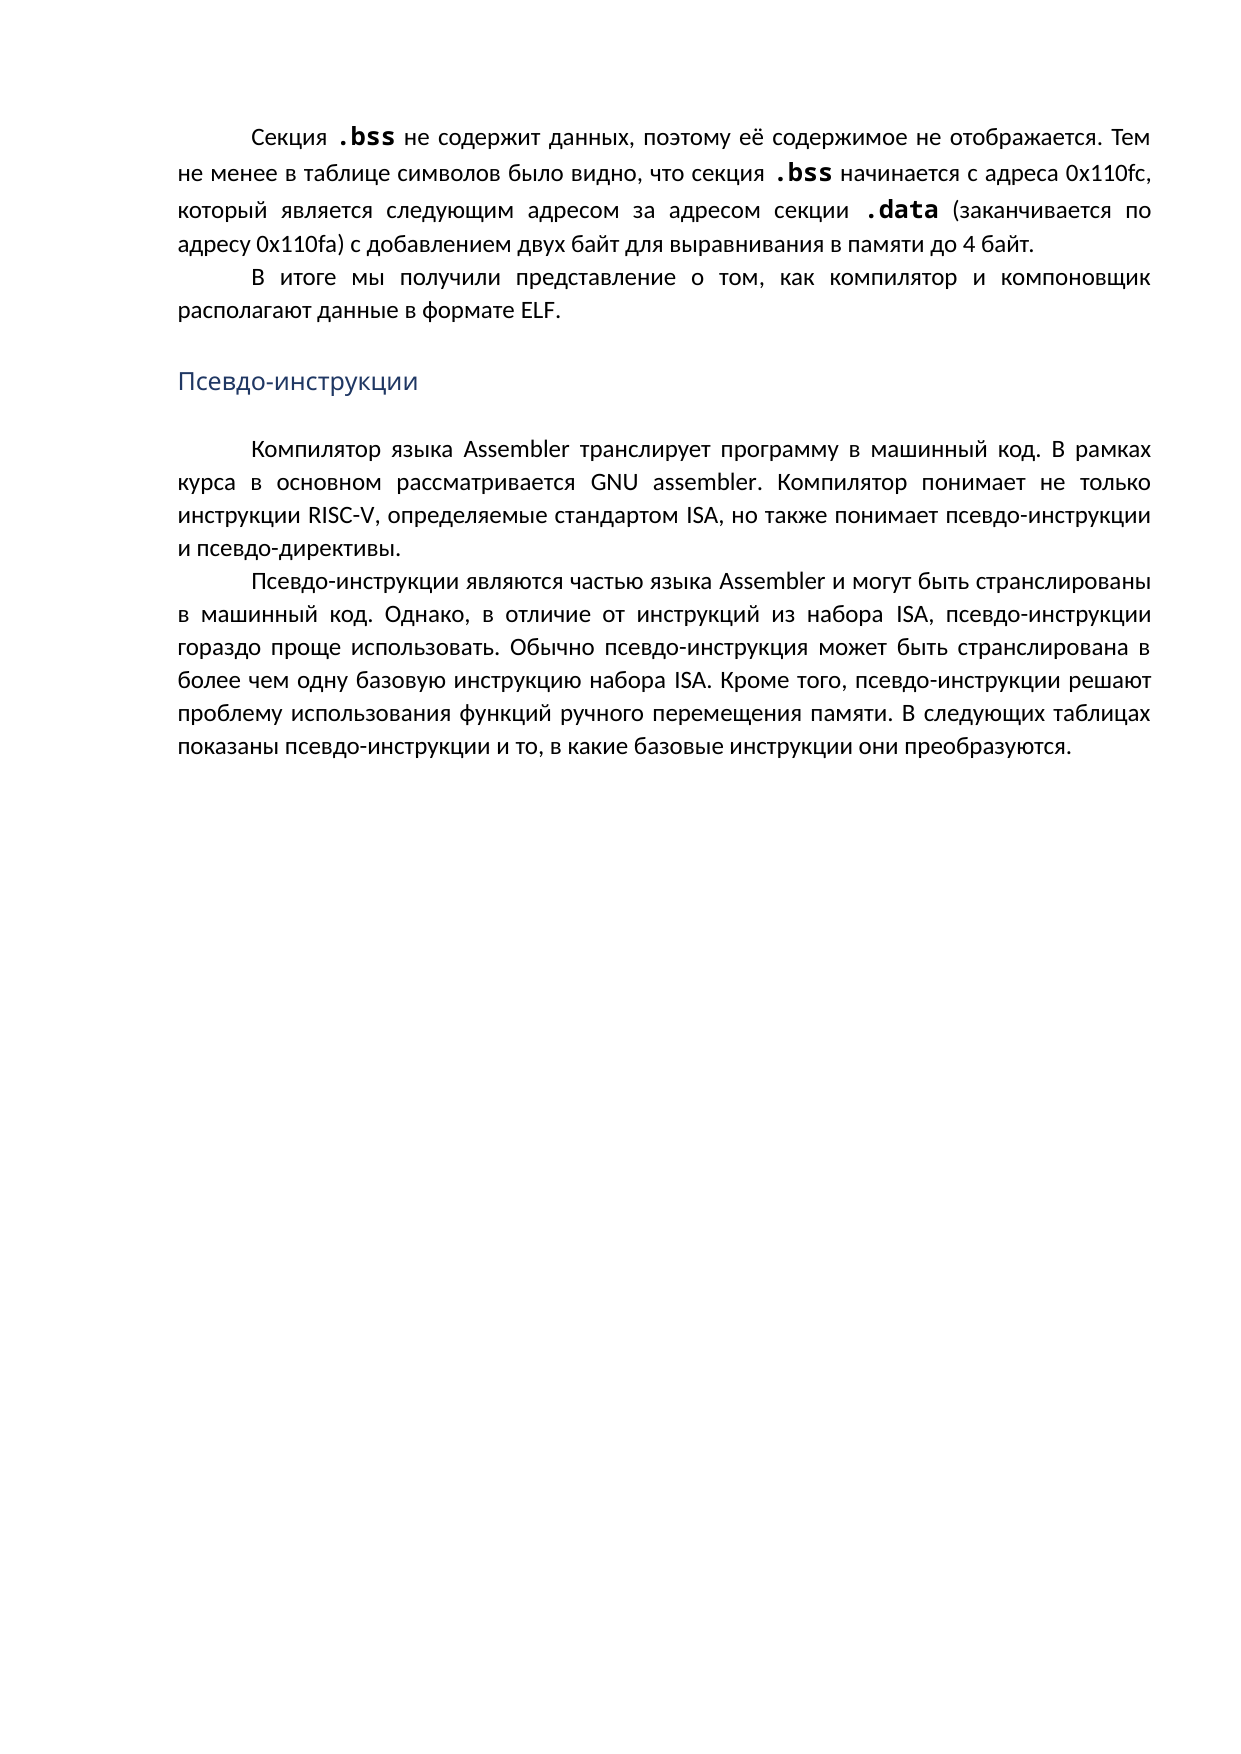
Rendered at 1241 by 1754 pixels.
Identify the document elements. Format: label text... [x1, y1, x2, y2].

text Компилятор языка Assembler транслирует программу в машинный код. В рамках курса в основном рассматривается GNU assembler. Компилятор понимает не только инструкции RISC-V, определяемые стандартом ISA, но также понимает псевдо-инструкции и псевдо-директивы. [177, 434, 1152, 563]
subtitle Псевдо-инструкции [177, 364, 1152, 398]
text В итоге мы получили представление о том, как компилятор и компоновщик располагают данные в формате ELF. [177, 261, 1152, 324]
text Секция .bss не содержит данных, поэтому её содержимое не отображается. Тем не менее в таблице символов было видно, что секция .bss начинается с адреса 0x110fc, который является следующим адресом за адресом секции .data (заканчивается по адресу 0x110fa) с добавлением двух байт для выравнивания в памяти до 4 байт. [177, 118, 1152, 259]
text Псевдо-инструкции являются частью языка Assembler и могут быть странслированы в машинный код. Однако, в отличие от инструкций из набора ISA, псевдо-инструкции гораздо проще использовать. Обычно псевдо-инструкция может быть странслирована в более чем одну базовую инструкцию набора ISA. Кроме того, псевдо-инструкции решают проблему использования функций ручного перемещения памяти. В следующих таблицах показаны псевдо-инструкции и то, в какие базовые инструкции они преобразуются. [177, 565, 1152, 760]
